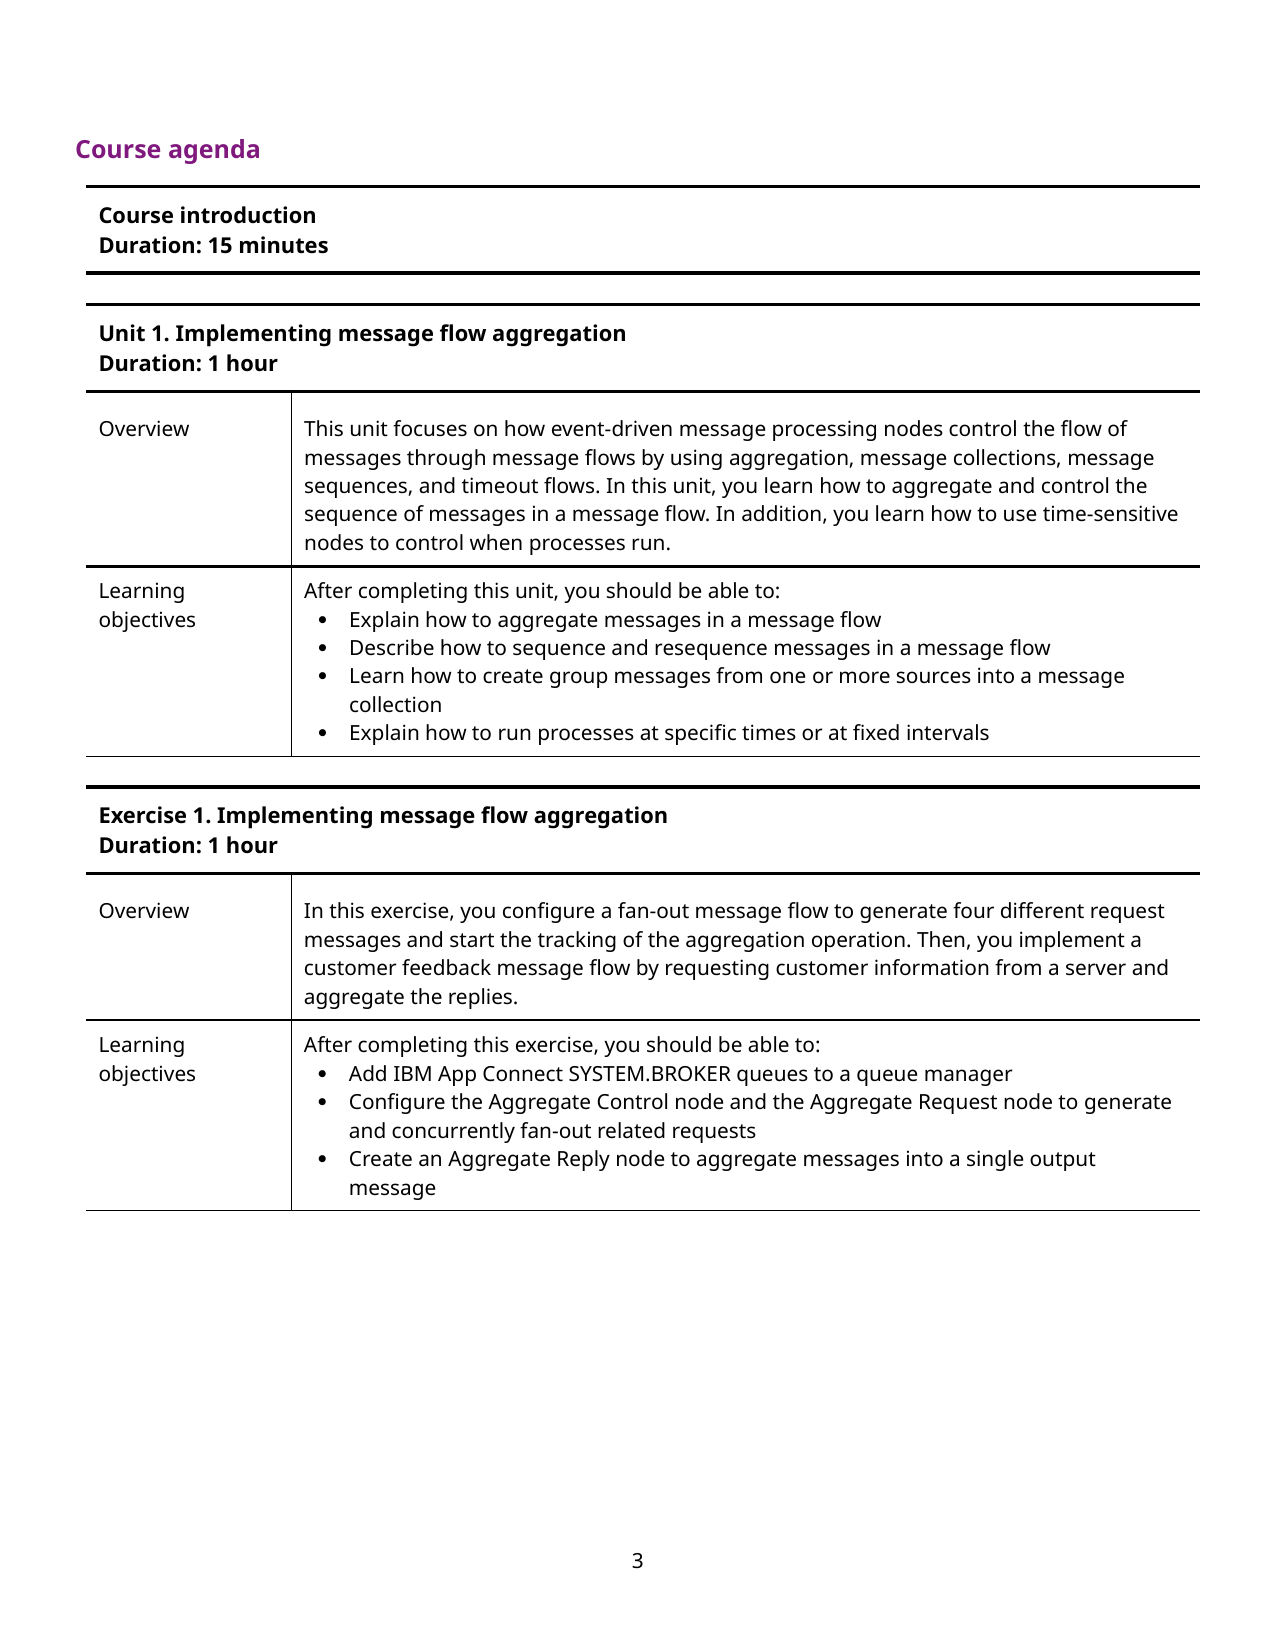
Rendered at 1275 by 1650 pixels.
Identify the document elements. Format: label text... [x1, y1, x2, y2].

table_cell Overview [86, 393, 291, 565]
table_cell After completing this unit, you should be able to: Explain how to aggregate messages in a message flow Describe how to sequence and resequence messages in a message flow Learn how to create group messages from one or more sources into a message collection Explain how to run processes at specific times or at fixed intervals [292, 568, 1200, 756]
table_cell In this exercise, you configure a fan-out message flow to generate four different request messages and start the tracking of the aggregation operation. Then, you implement a customer feedback message flow by requesting customer information from a server and aggregate the replies. [292, 875, 1200, 1019]
table_header Course introduction Duration: 15 minutes [86, 188, 1200, 271]
table_header Exercise 1. Implementing message flow aggregation Duration: 1 hour [86, 789, 1200, 872]
table_cell Overview [86, 875, 291, 1019]
subtitle Course agenda [75, 132, 1200, 166]
table_cell After completing this exercise, you should be able to: Add IBM App Connect SYSTEM.BROKER queues to a queue manager Configure the Aggregate Control node and the Aggregate Request node to generate and concurrently fan-out related requests Create an Aggregate Reply node to aggregate messages into a single output message [292, 1021, 1200, 1210]
table_cell Learning objectives [86, 1021, 291, 1210]
table_header Unit 1. Implementing message flow aggregation Duration: 1 hour [86, 306, 1200, 389]
table_cell Learning objectives [86, 568, 291, 756]
table_cell This unit focuses on how event-driven message processing nodes control the flow of messages through message flows by using aggregation, message collections, message sequences, and timeout flows. In this unit, you learn how to aggregate and control the sequence of messages in a message flow. In addition, you learn how to use time-sensitive nodes to control when processes run. [292, 393, 1200, 565]
